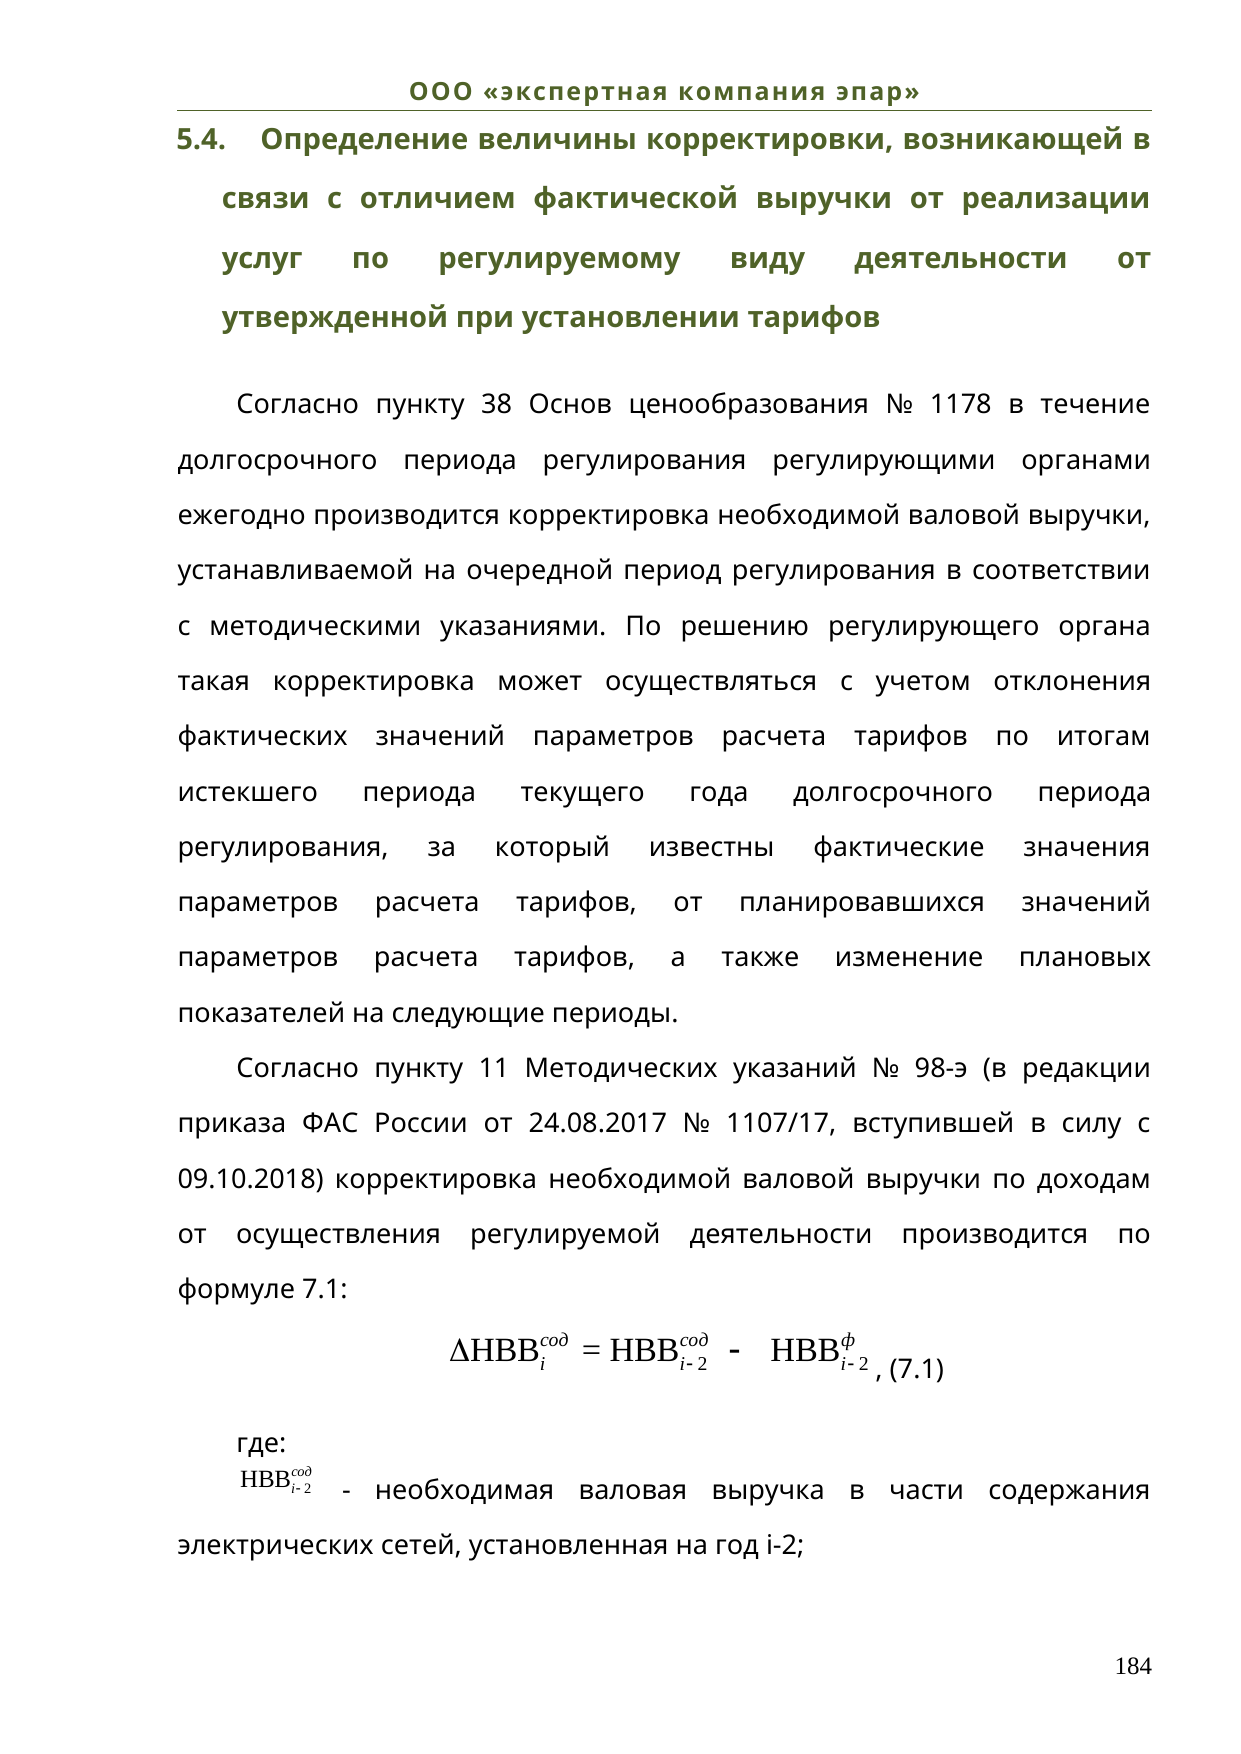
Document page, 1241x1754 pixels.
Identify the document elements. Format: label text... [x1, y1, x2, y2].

subtitle Определение величины корректировки, возникающей в связи с отличием фактической выручки от реализации услуг по регулируемому виду деятельности от утвержденной при установлении тарифов [176, 118, 1152, 336]
text , (7.1) [177, 1325, 1152, 1387]
text Согласно пункту 38 Основ ценообразования № 1178 в течение долгосрочного периода регулирования регулирующими органами ежегодно производится корректировка необходимой валовой выручки, устанавливаемой на очередной период регулирования в соответствии с методическими указаниями. По решению регулирующего органа такая корректировка может осуществляться с учетом отклонения фактических значений параметров расчета тарифов по итогам истекшего периода текущего года долгосрочного периода регулирования, за который известны фактические значения параметров расчета тарифов, от планировавшихся значений параметров расчета тарифов, а также изменение плановых показателей на следующие периоды. [177, 385, 1152, 1030]
text - необходимая валовая выручка в части содержания электрических сетей, установленная на год i-2; [177, 1460, 1152, 1563]
text где: [177, 1423, 1152, 1460]
list Согласно пункту 11 Методических указаний № 98-э (в редакции приказа ФАС России от 24.08.2017 № 1107/17, вступившей в силу с 09.10.2018) корректировка необходимой валовой выручки по доходам от осуществления регулируемой деятельности производится по формуле 7.1: [177, 1048, 1152, 1307]
